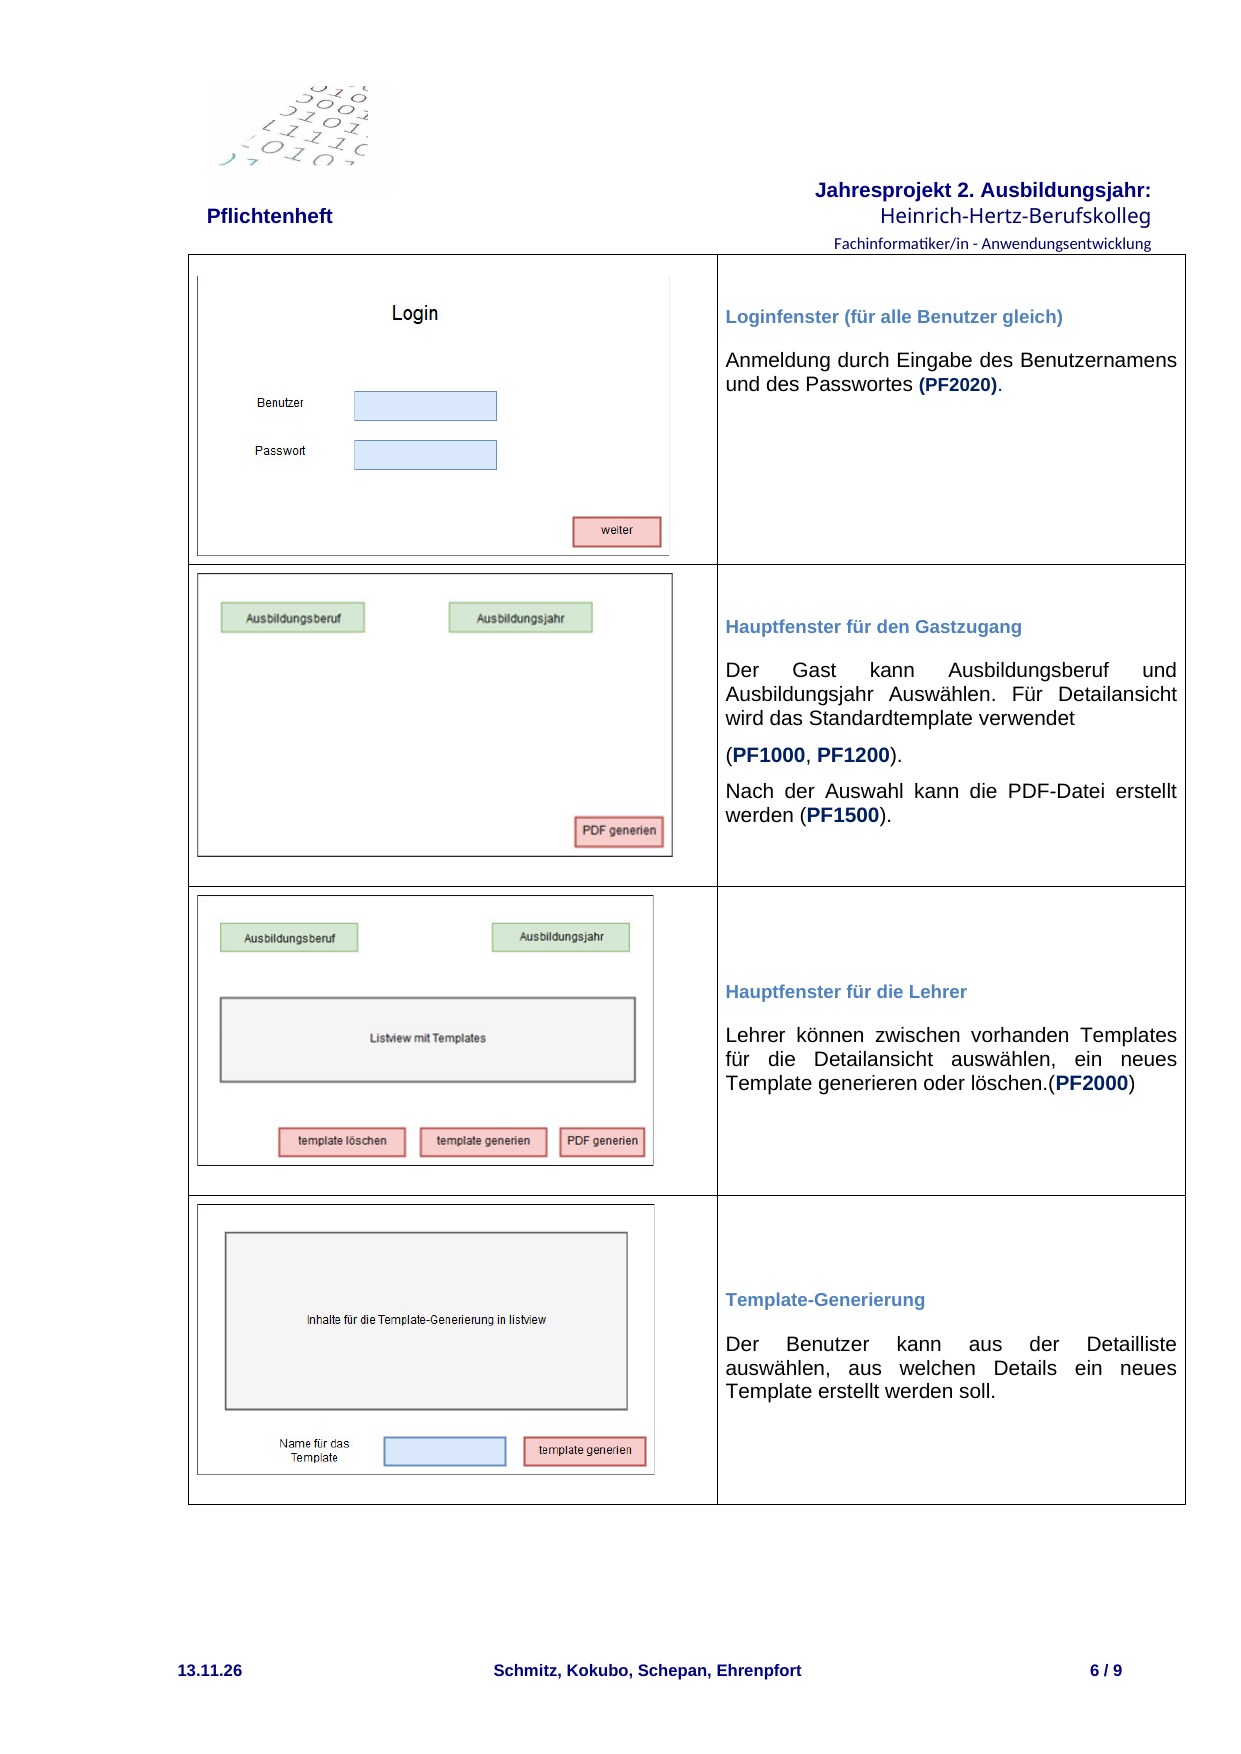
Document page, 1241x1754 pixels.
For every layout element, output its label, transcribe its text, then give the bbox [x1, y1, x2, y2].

table_cell Template-Generierung Der Benutzer kann aus der Detailliste auswählen, aus welchen Details ein neues Template erstellt werden soll. [718, 1196, 1185, 1504]
picture [197, 1204, 655, 1475]
table_cell [189, 565, 717, 886]
table_cell Hauptfenster für den Gastzugang Der Gast kann Ausbildungsberuf und Ausbildungsjahr Auswählen. Für Detailansicht wird das Standardtemplate verwendet (PF1000, PF1200). Nach der Auswahl kann die PDF-Datei erstellt werden (PF1500). [718, 565, 1185, 886]
table_cell [189, 1196, 717, 1504]
table_cell [189, 887, 717, 1195]
picture [206, 86, 394, 198]
picture [197, 895, 654, 1166]
picture [197, 573, 673, 857]
table_cell [189, 255, 717, 564]
picture [197, 276, 670, 556]
table_cell Hauptfenster für die Lehrer Lehrer können zwischen vorhanden Templates für die Detailansicht auswählen, ein neues Template generieren oder löschen.(PF2000) [718, 887, 1185, 1195]
table_cell Loginfenster (für alle Benutzer gleich) Anmeldung durch Eingabe des Benutzernamens und des Passwortes (PF2020). [718, 255, 1185, 564]
